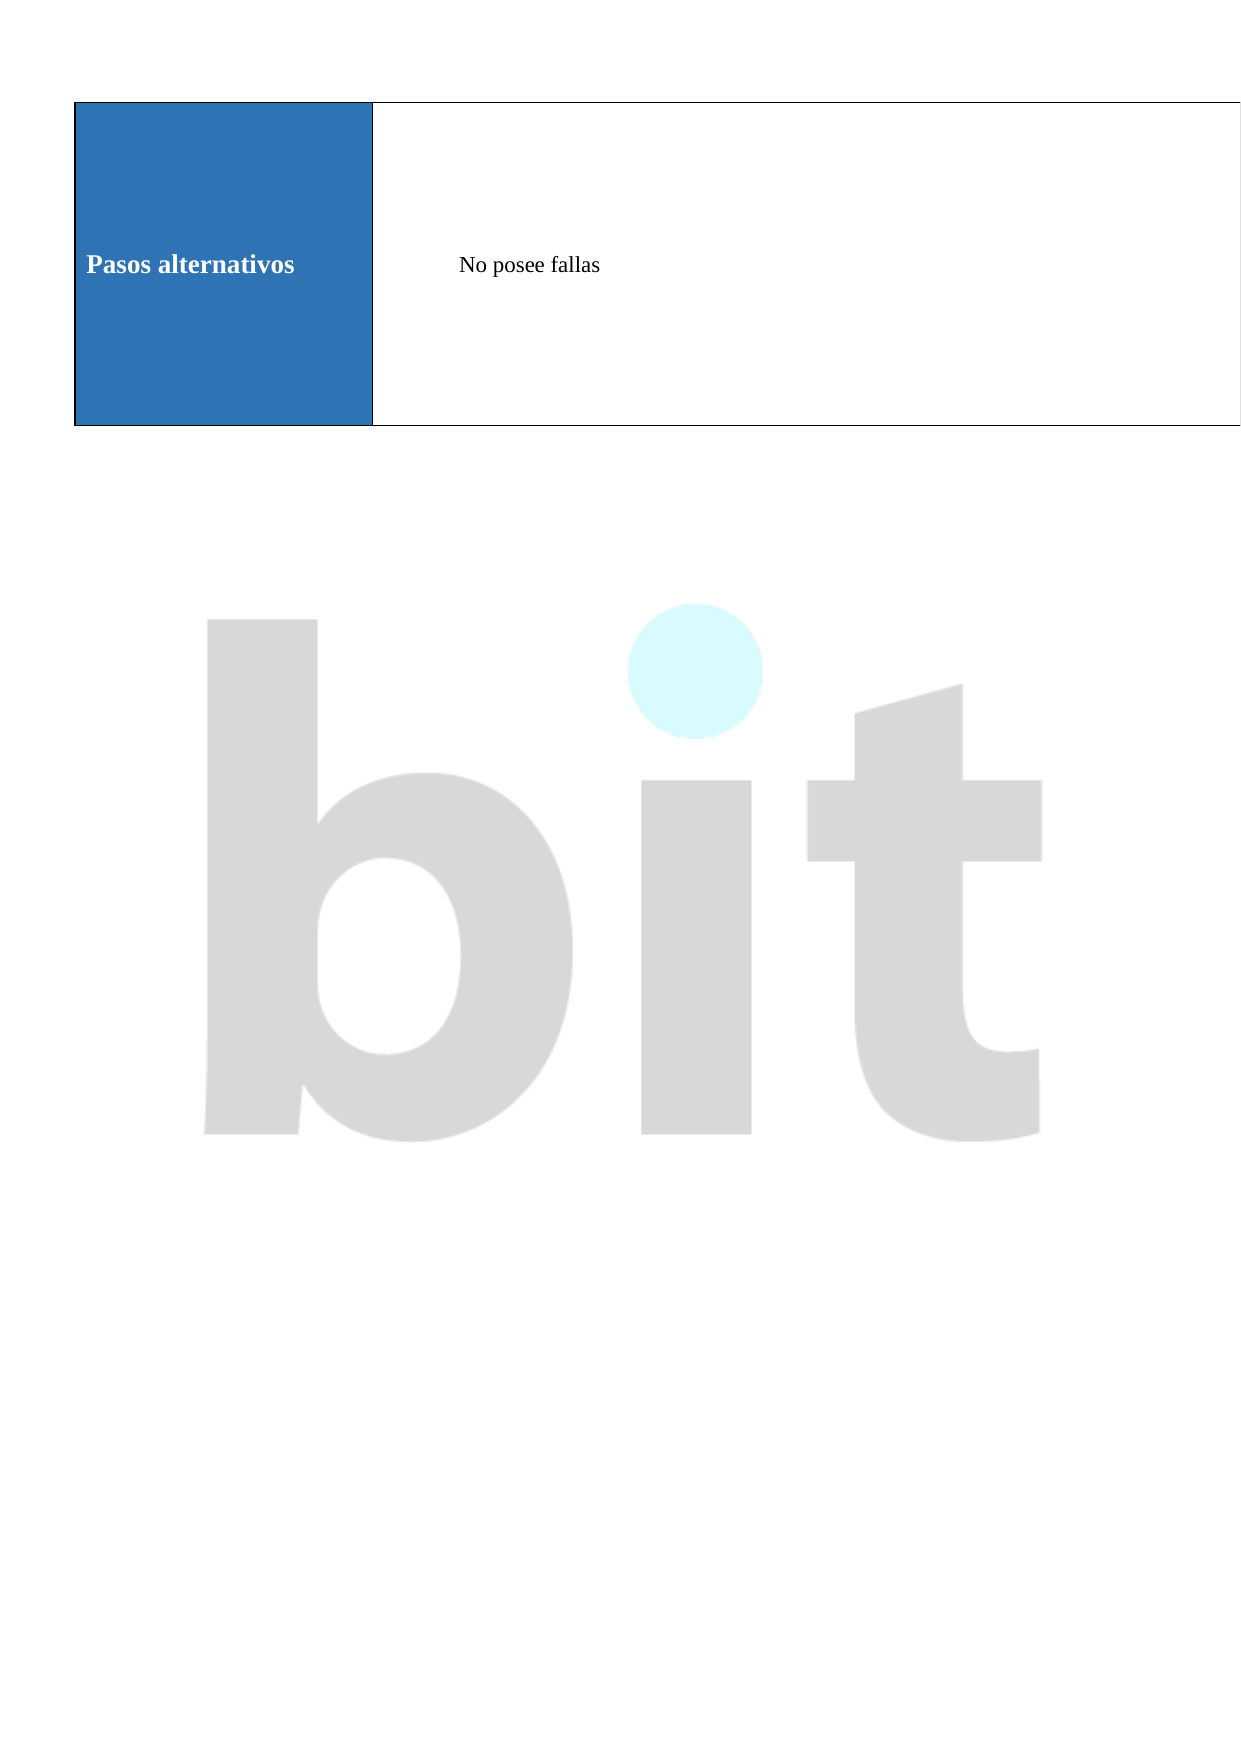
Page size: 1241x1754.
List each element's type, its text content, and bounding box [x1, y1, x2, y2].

table_cell No posee fallas [373, 103, 1240, 425]
table_cell Pasos alternativos [76, 103, 372, 425]
